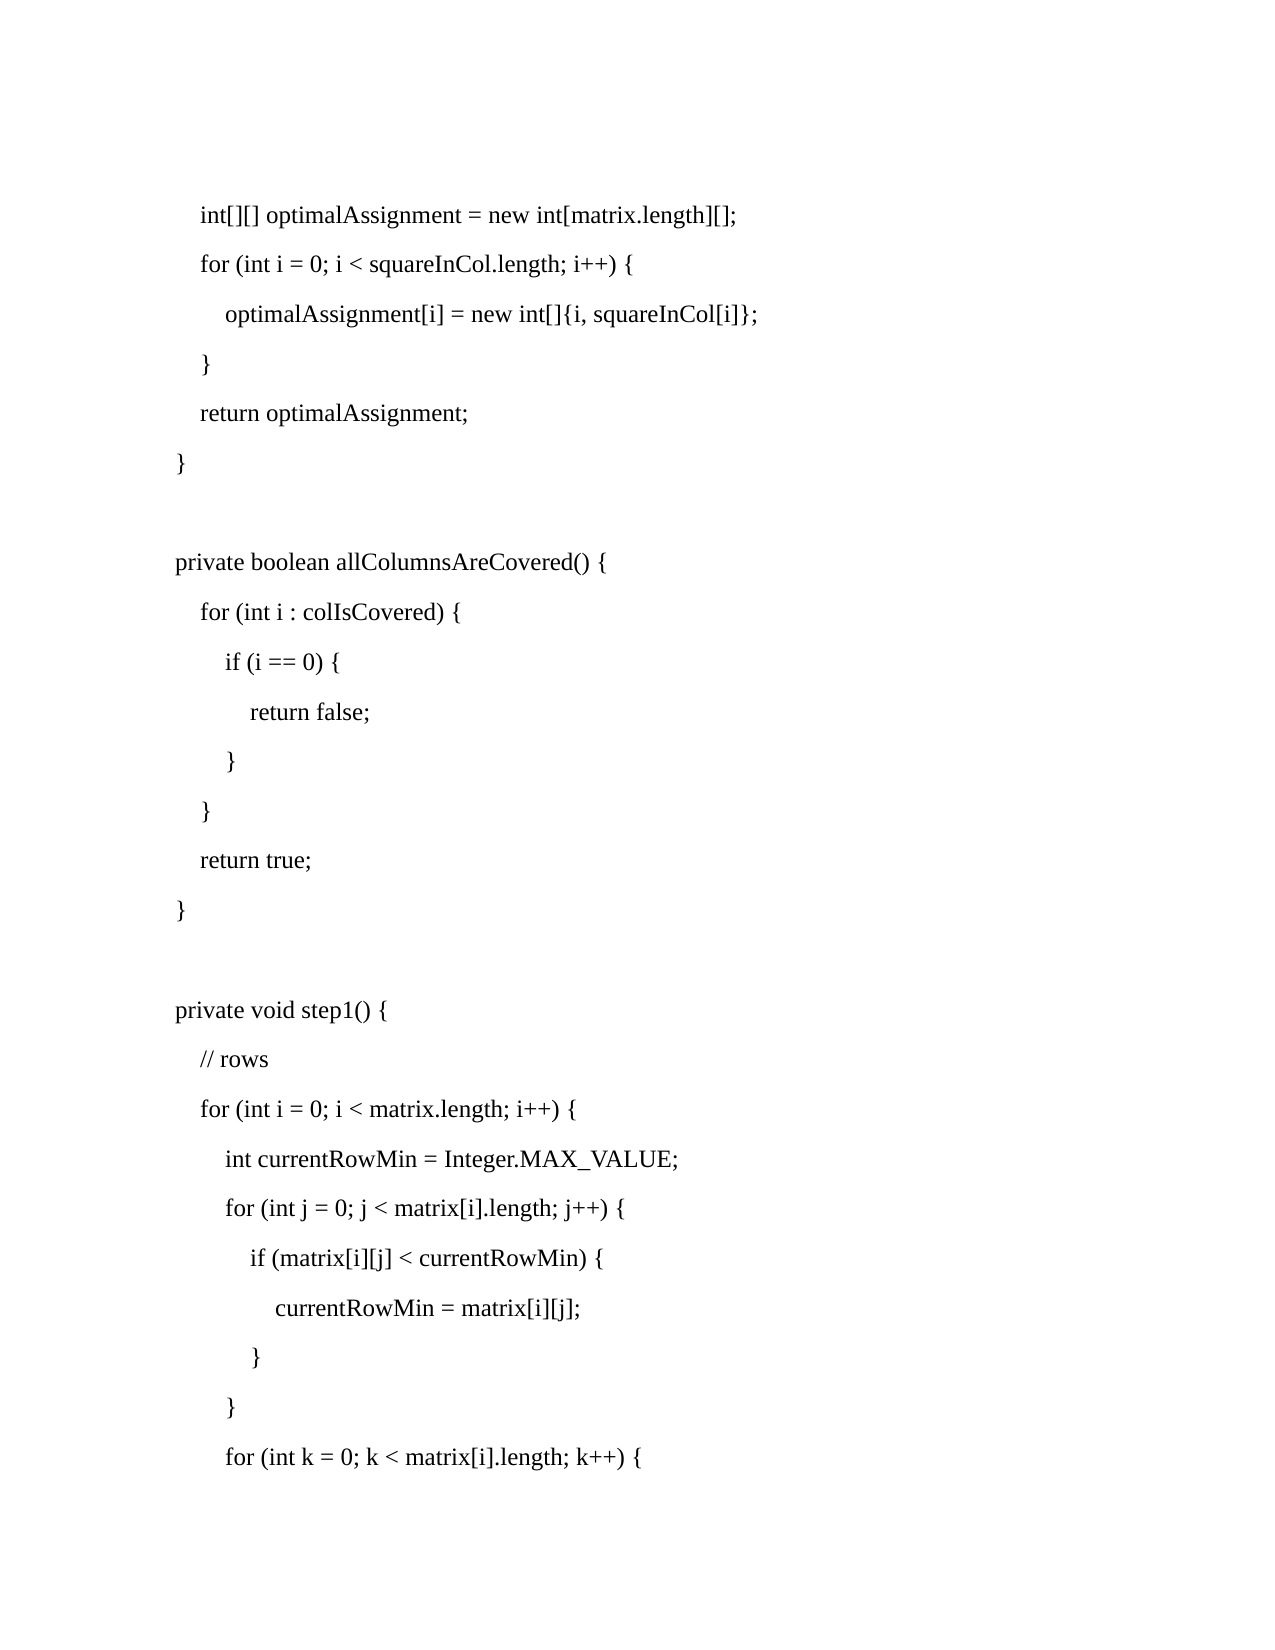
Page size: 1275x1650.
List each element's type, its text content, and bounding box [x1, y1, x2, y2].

text private void step1() { [150, 995, 1125, 1023]
text if (i == 0) { [150, 647, 1125, 676]
text for (int i = 0; i < squareInCol.length; i++) { [150, 249, 1125, 278]
text } [150, 895, 1125, 924]
text for (int j = 0; j < matrix[i].length; j++) { [150, 1193, 1125, 1222]
text } [150, 746, 1125, 775]
text optimalAssignment[i] = new int[]{i, squareInCol[i]}; [150, 299, 1125, 328]
text } [150, 1392, 1125, 1421]
text } [150, 448, 1125, 477]
text return optimalAssignment; [150, 398, 1125, 427]
text // rows [150, 1044, 1125, 1073]
text currentRowMin = matrix[i][j]; [150, 1293, 1125, 1322]
text if (matrix[i][j] < currentRowMin) { [150, 1243, 1125, 1272]
text return false; [150, 697, 1125, 725]
text private boolean allColumnsAreCovered() { [150, 547, 1125, 576]
text } [150, 796, 1125, 825]
text for (int i : colIsCovered) { [150, 597, 1125, 626]
text for (int k = 0; k < matrix[i].length; k++) { [150, 1442, 1125, 1471]
text for (int i = 0; i < matrix.length; i++) { [150, 1094, 1125, 1123]
text int[][] optimalAssignment = new int[matrix.length][]; [150, 200, 1125, 228]
text return true; [150, 846, 1125, 874]
text int currentRowMin = Integer.MAX_VALUE; [150, 1144, 1125, 1172]
text } [150, 349, 1125, 377]
text } [150, 1342, 1125, 1371]
